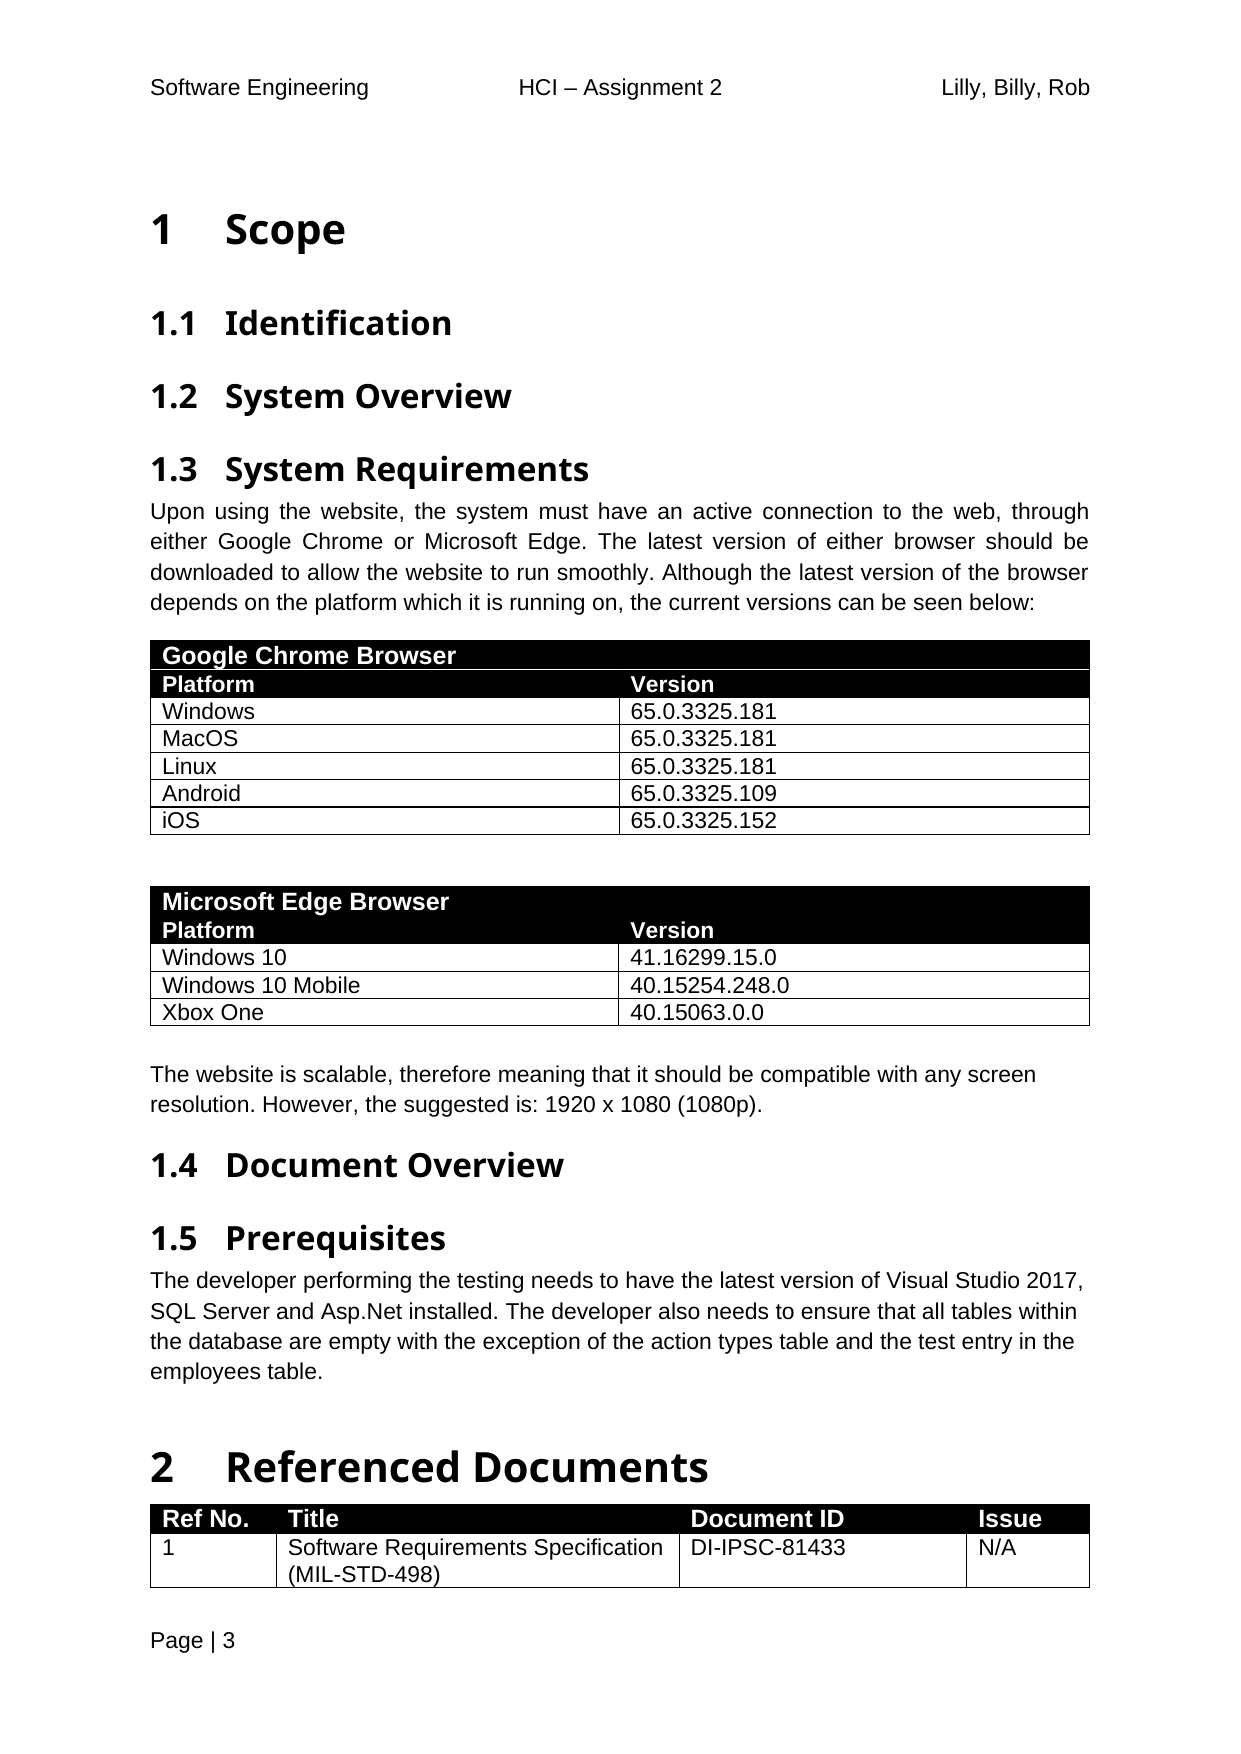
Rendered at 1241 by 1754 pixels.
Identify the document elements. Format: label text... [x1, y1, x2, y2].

table_cell Version [620, 671, 1089, 697]
text The website is scalable, therefore meaning that it should be compatible with any screen resolution. However, the suggested is: 1920 x 1080 (1080p). [150, 1061, 1090, 1117]
table_cell Android [151, 780, 619, 806]
table_cell 41.16299.15.0 [619, 944, 1089, 971]
table_cell N/A [967, 1534, 1089, 1587]
table_header Title [277, 1505, 679, 1533]
subtitle Document Overview [150, 1142, 1090, 1188]
table_cell 65.0.3325.181 [620, 698, 1089, 724]
subtitle Scope [150, 200, 1090, 257]
table_cell MacOS [151, 725, 619, 752]
subtitle Prerequisites [150, 1215, 1090, 1261]
table_cell Xbox One [151, 999, 618, 1025]
table_cell Software Requirements Specification (MIL-STD-498) [277, 1534, 679, 1587]
table_cell 65.0.3325.109 [620, 780, 1089, 806]
table_header Ref No. [151, 1505, 276, 1533]
table_cell Windows 10 Mobile [151, 972, 618, 998]
table_cell 65.0.3325.152 [620, 808, 1089, 834]
table_header Issue [967, 1505, 1089, 1533]
table_header Microsoft Edge Browser [151, 887, 1089, 916]
subtitle Referenced Documents [150, 1438, 1090, 1495]
table_header Google Chrome Browser [151, 641, 1089, 669]
table_cell Platform [151, 671, 619, 697]
subtitle 1.1 Identification [150, 300, 1090, 345]
table_cell iOS [151, 808, 619, 834]
text Upon using the website, the system must have an active connection to the web, through either Google Chrome or Microsoft Edge. The latest version of either browser should be downloaded to allow the website to run smoothly. Although the latest version of the browser depends on the platform which it is running on, the current versions can be seen below: [150, 498, 1090, 615]
subtitle System Overview [150, 373, 1090, 418]
table_cell Version [619, 917, 1089, 943]
table_cell DI-IPSC-81433 [680, 1534, 966, 1587]
text The developer performing the testing needs to have the latest version of Visual Studio 2017, SQL Server and Asp.Net installed. The developer also needs to ensure that all tables within the database are empty with the exception of the action types table and the test entry in the employees table. [150, 1267, 1090, 1384]
table_cell 1 [151, 1534, 276, 1587]
table_cell 40.15254.248.0 [619, 972, 1089, 998]
table_cell Linux [151, 753, 619, 779]
table_cell Windows [151, 698, 619, 724]
subtitle System Requirements [150, 446, 1090, 491]
table_header Document ID [680, 1505, 966, 1533]
table_cell 65.0.3325.181 [620, 725, 1089, 752]
table_cell Windows 10 [151, 944, 618, 971]
table_cell 40.15063.0.0 [619, 999, 1089, 1025]
table_cell 65.0.3325.181 [620, 753, 1089, 779]
table_cell Platform [151, 917, 618, 943]
